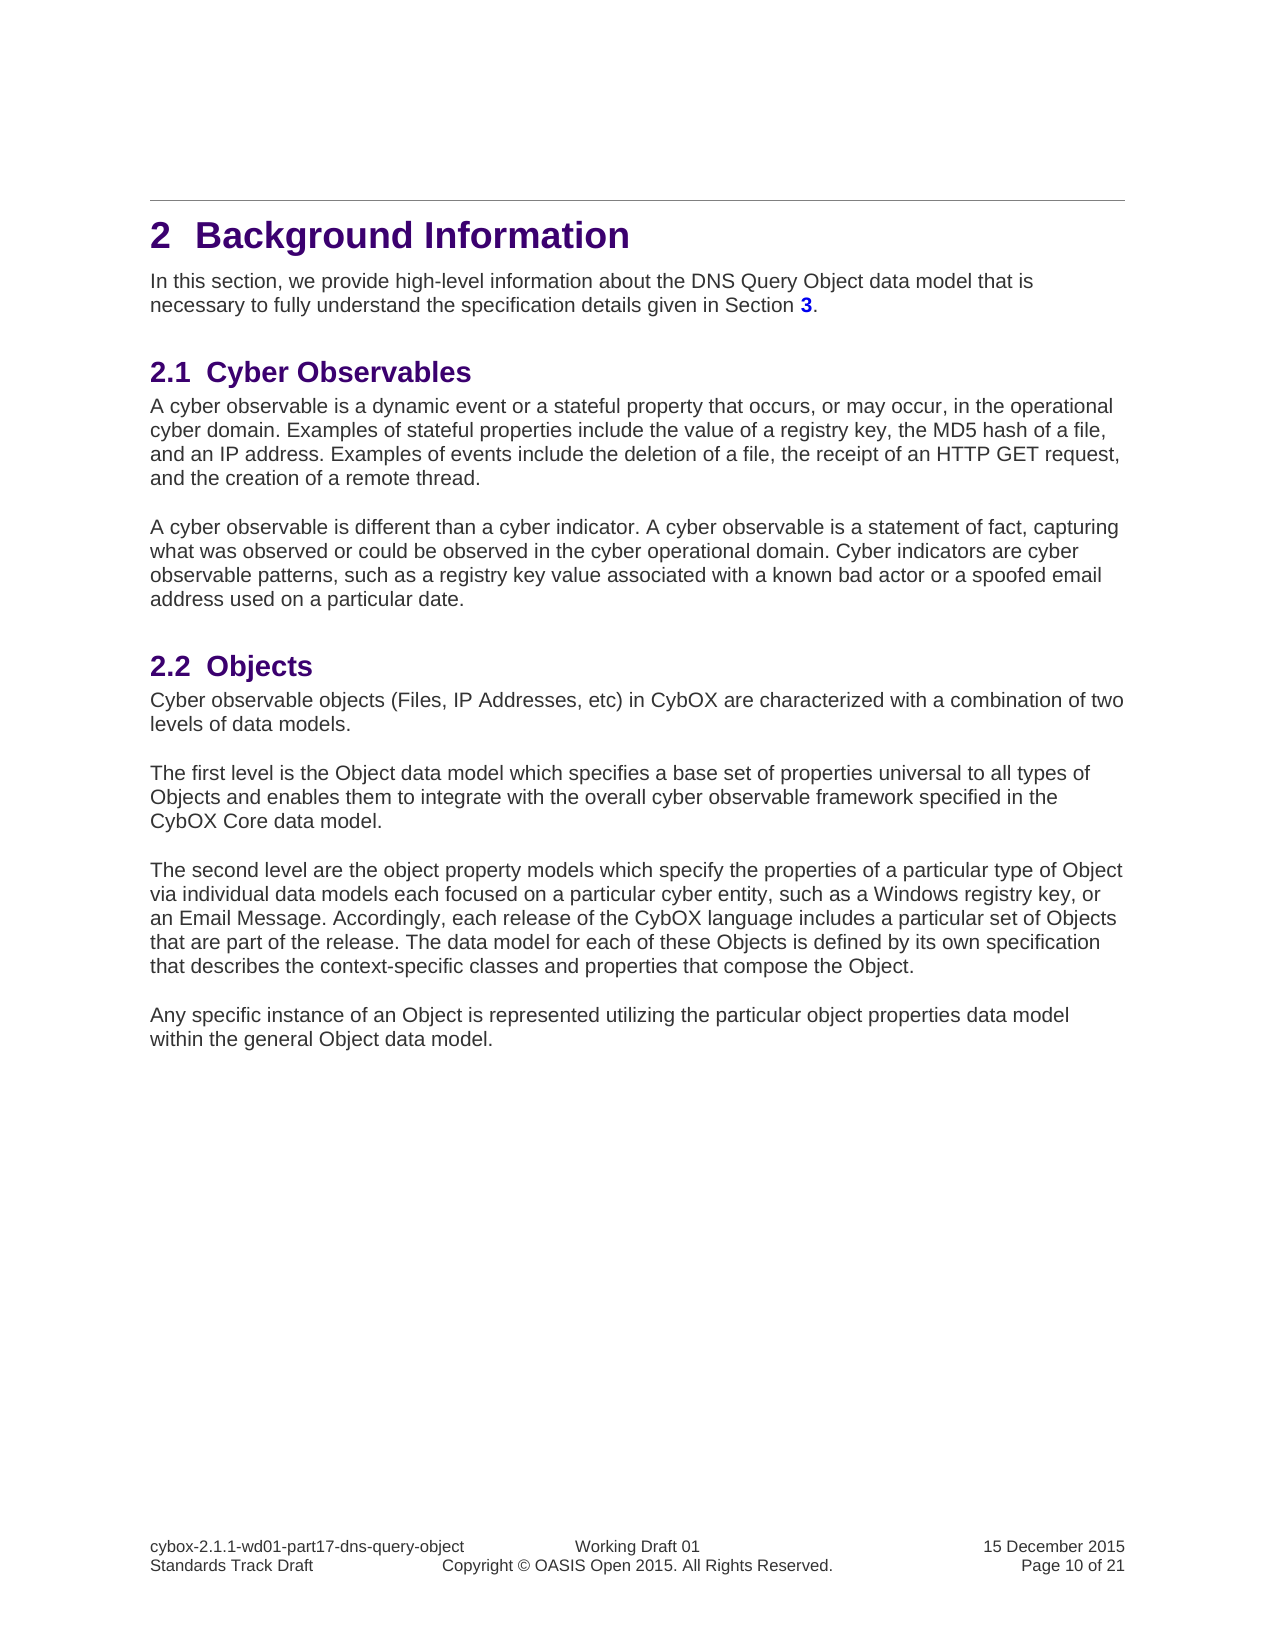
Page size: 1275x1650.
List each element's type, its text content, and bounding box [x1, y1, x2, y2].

subtitle Cyber Observables [150, 354, 1125, 388]
text In this section, we provide high-level information about the DNS Query Object data model that is necessary to fully understand the specification details given in Section 3. [150, 269, 1125, 317]
text The first level is the Object data model which specifies a base set of properties universal to all types of Objects and enables them to integrate with the overall cyber observable framework specified in the CybOX Core data model. [150, 761, 1125, 833]
text Any specific instance of an Object is represented utilizing the particular object properties data model within the general Object data model. [150, 1003, 1125, 1051]
text A cyber observable is different than a cyber indicator. A cyber observable is a statement of fact, capturing what was observed or could be observed in the cyber operational domain. Cyber indicators are cyber observable patterns, such as a registry key value associated with a known bad actor or a spoofed email address used on a particular date. [150, 515, 1125, 611]
text A cyber observable is a dynamic event or a stateful property that occurs, or may occur, in the operational cyber domain. Examples of stateful properties include the value of a registry key, the MD5 hash of a file, and an IP address. Examples of events include the deletion of a file, the receipt of an HTTP GET request, and the creation of a remote thread. [150, 394, 1125, 490]
text Cyber observable objects (Files, IP Addresses, etc) in CybOX are characterized with a combination of two levels of data models. [150, 688, 1125, 736]
text The second level are the object property models which specify the properties of a particular type of Object via individual data models each focused on a particular cyber entity, such as a Windows registry key, or an Email Message. Accordingly, each release of the CybOX language includes a particular set of Objects that are part of the release. The data model for each of these Objects is defined by its own specification that describes the context-specific classes and properties that compose the Object. [150, 858, 1125, 978]
subtitle Background Information [150, 201, 1125, 257]
subtitle Objects [150, 648, 1125, 682]
